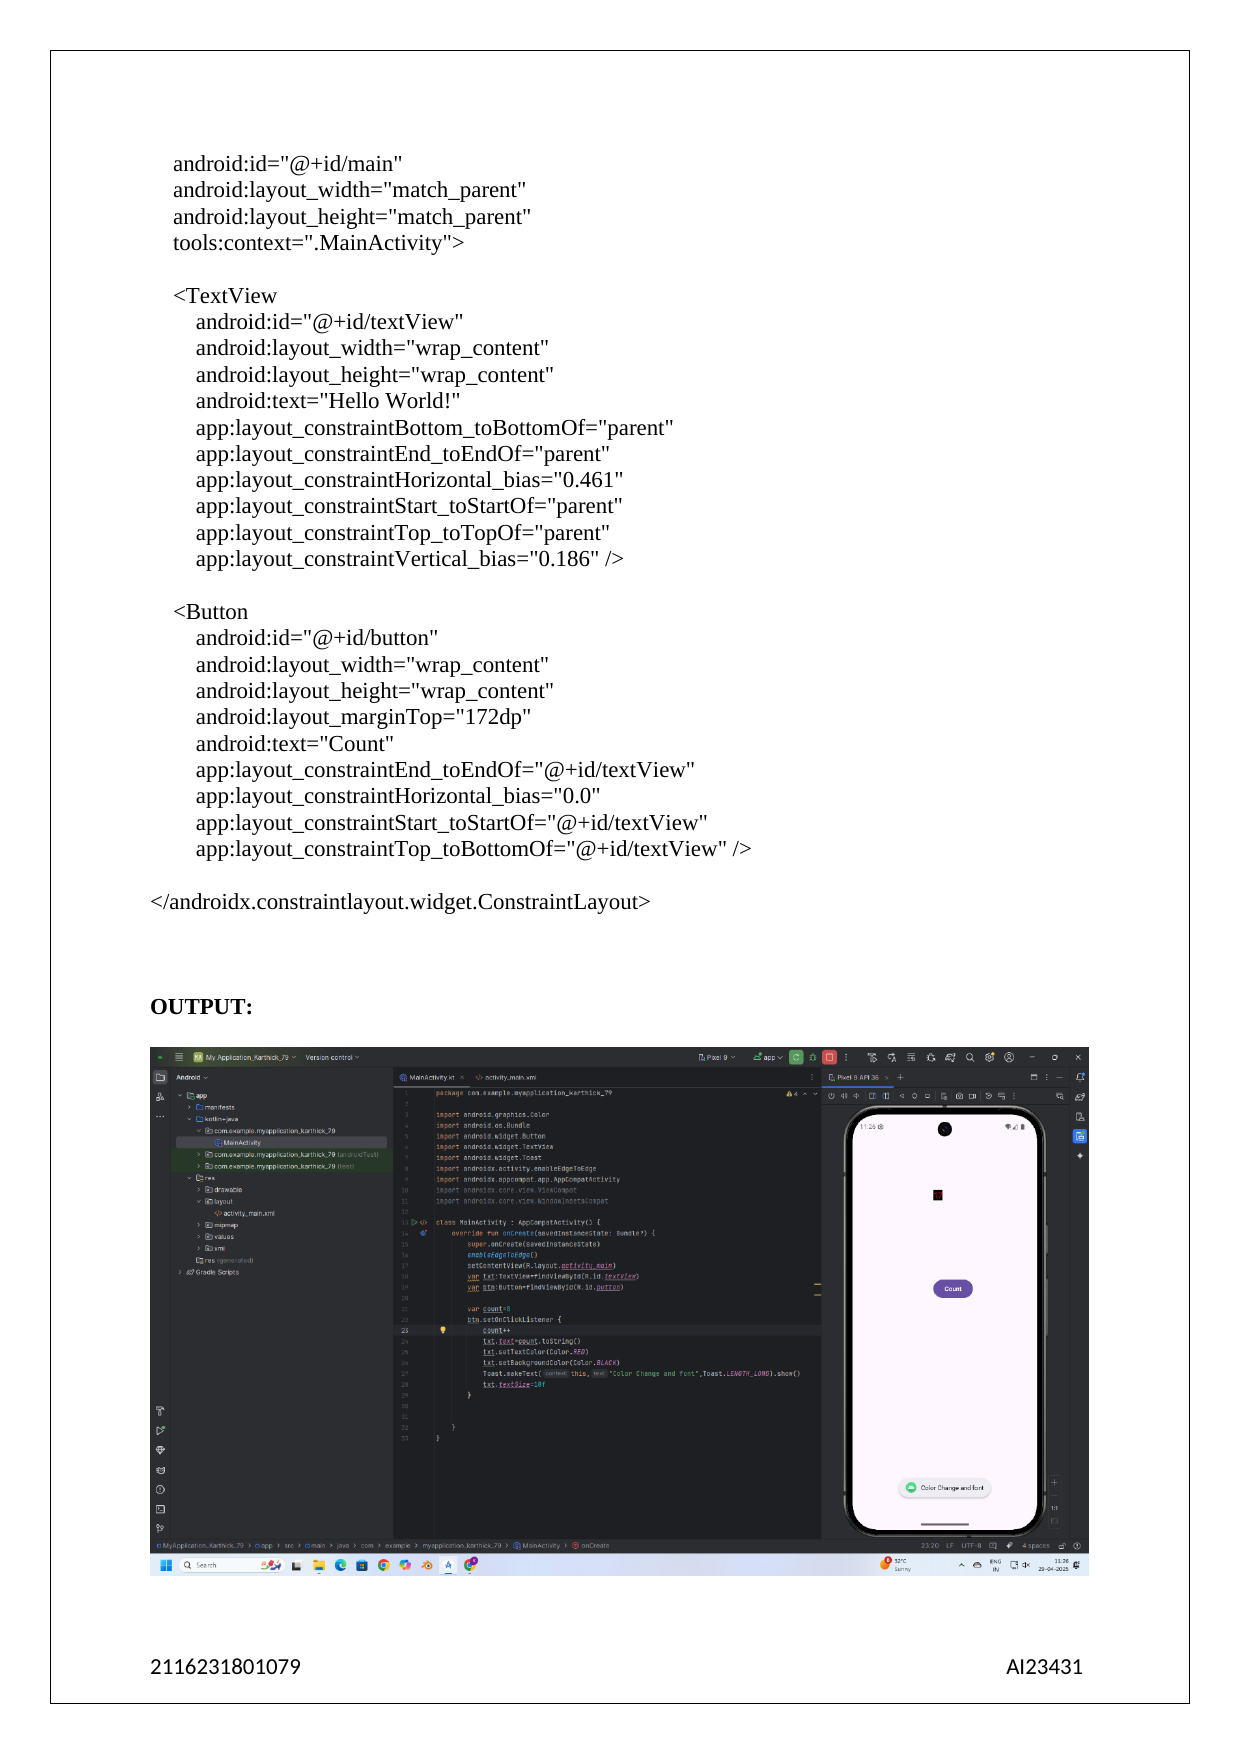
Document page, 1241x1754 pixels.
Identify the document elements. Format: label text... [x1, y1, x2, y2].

picture [150, 1047, 1089, 1576]
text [150, 150, 1090, 914]
